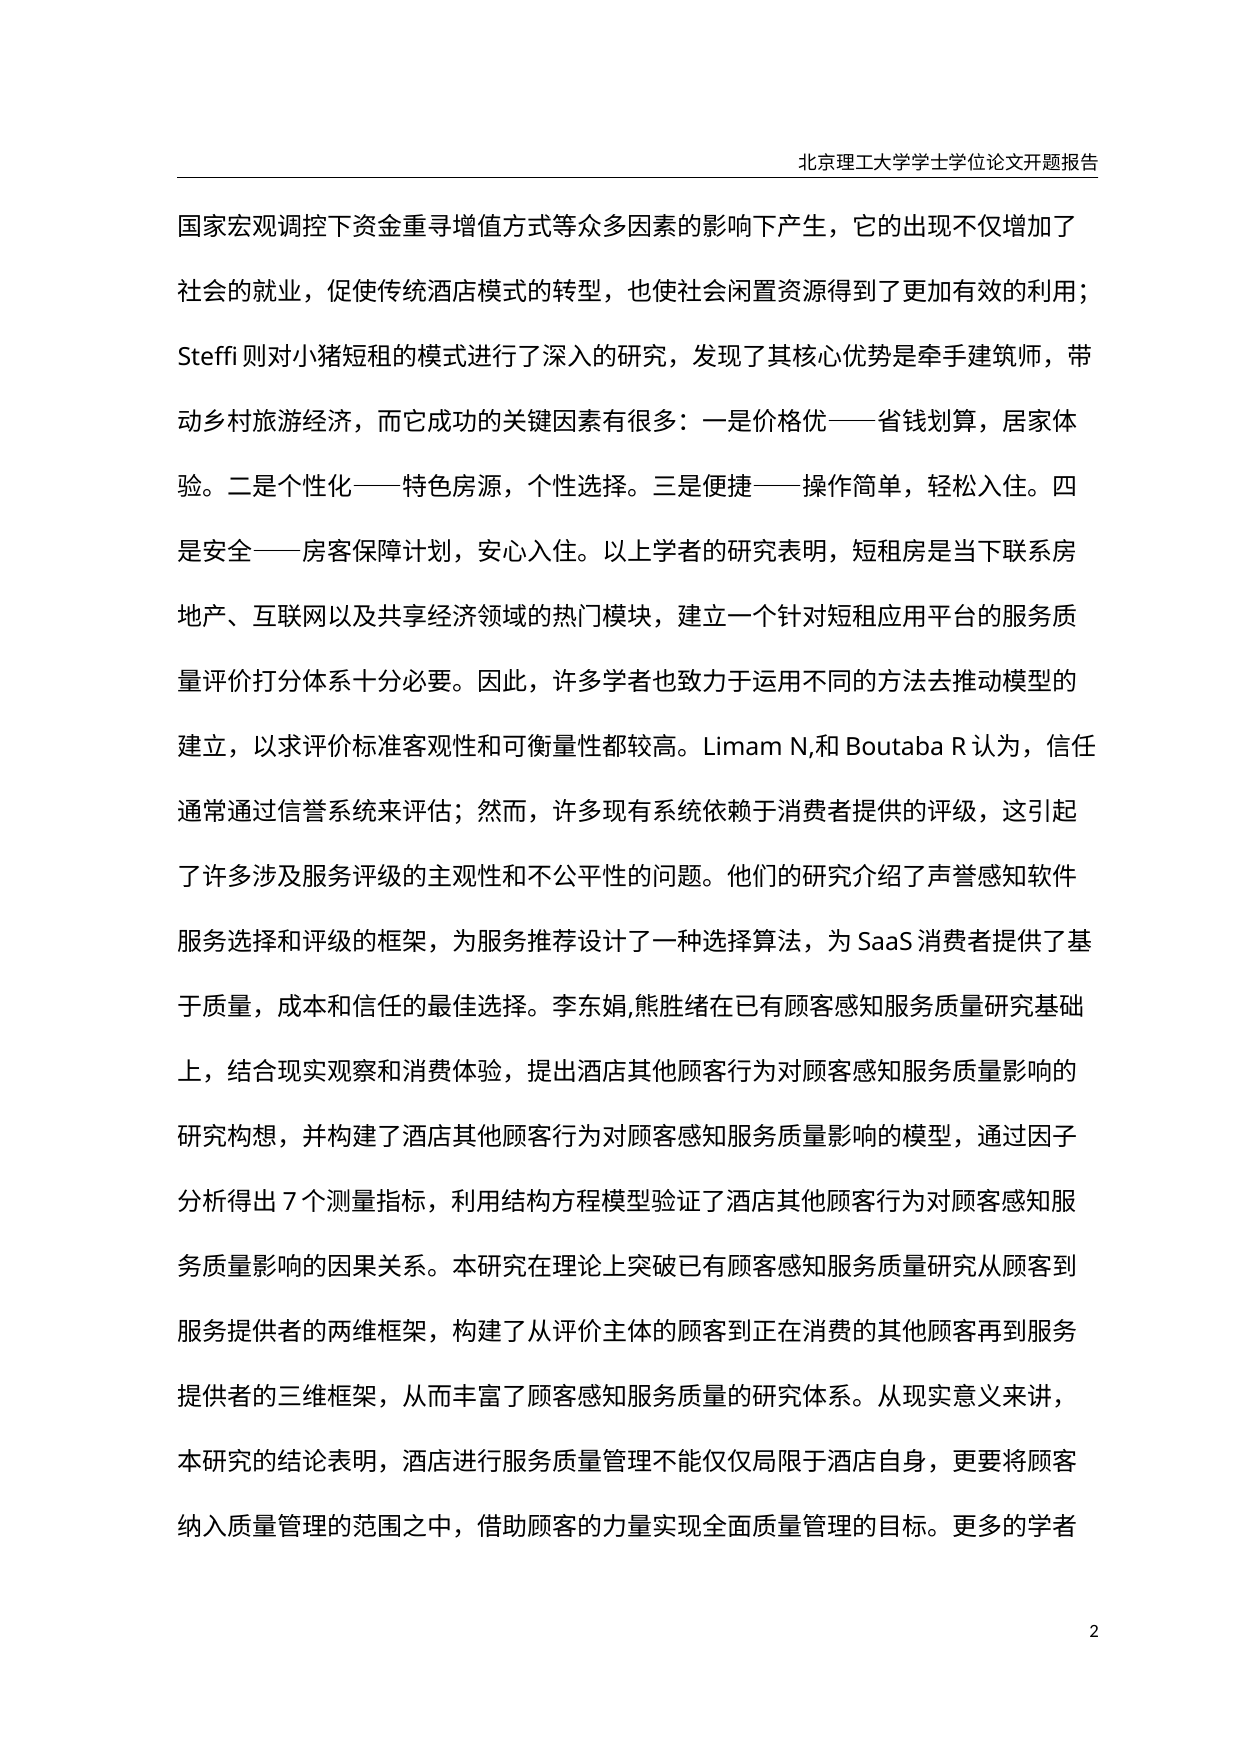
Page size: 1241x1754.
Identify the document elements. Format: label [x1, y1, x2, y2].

text [177, 192, 1098, 1557]
